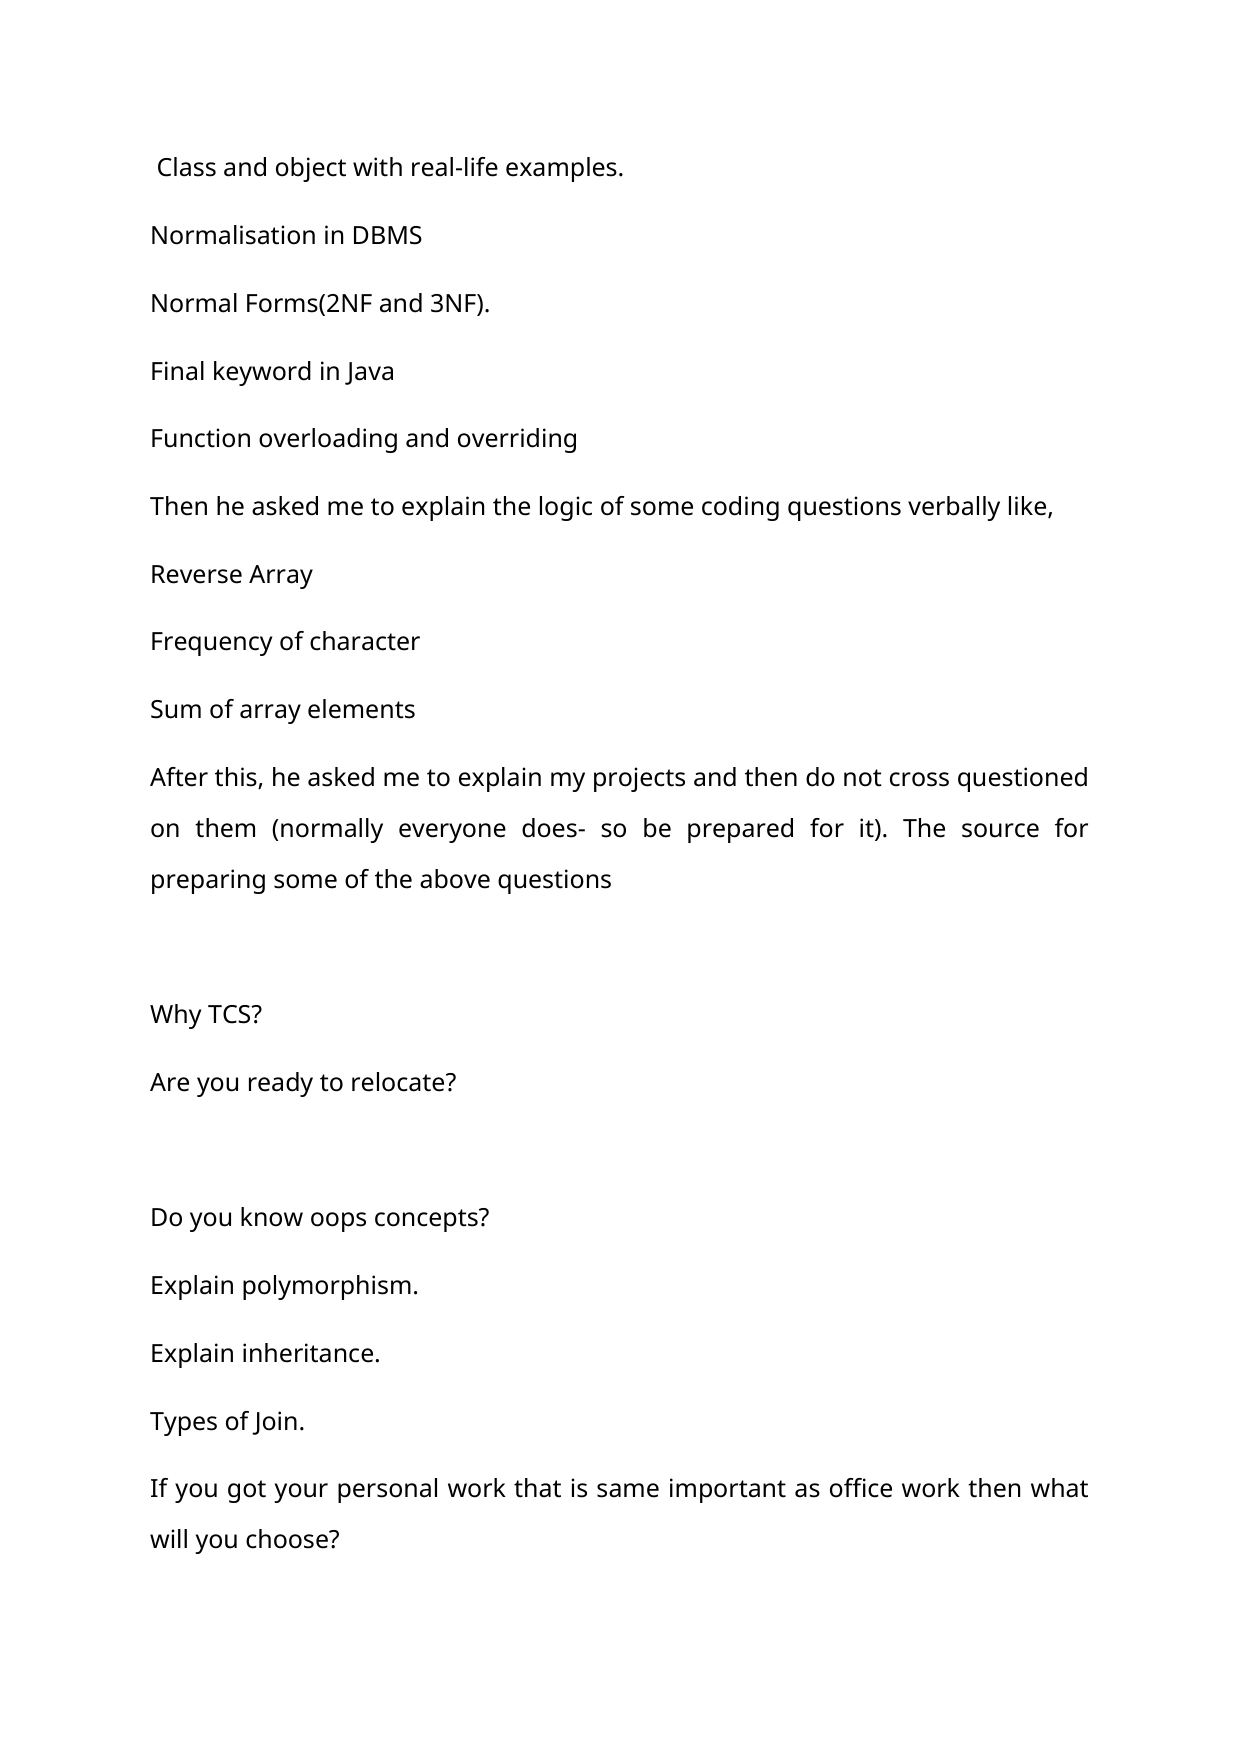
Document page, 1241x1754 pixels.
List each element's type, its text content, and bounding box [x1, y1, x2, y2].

text Then he asked me to explain the logic of some coding questions verbally like, [150, 488, 1090, 523]
text Normalisation in DBMS [150, 218, 1090, 252]
text Function overloading and overriding [150, 421, 1090, 455]
text Why TCS? [150, 997, 1090, 1031]
text Frequency of character [150, 624, 1090, 658]
text Explain inheritance. [150, 1335, 1090, 1369]
text If you got your personal work that is same important as office work then what will you choose? [150, 1471, 1090, 1556]
text After this, he asked me to explain my projects and then do not cross questioned on them (normally everyone does- so be prepared for it). The source for preparing some of the above questions [150, 759, 1090, 896]
text Are you ready to relocate? [150, 1064, 1090, 1099]
text Class and object with real-life examples. [150, 150, 1090, 184]
text Normal Forms(2NF and 3NF). [150, 285, 1090, 319]
text Reverse Array [150, 556, 1090, 590]
text Types of Join. [150, 1403, 1090, 1437]
text Explain polymorphism. [150, 1268, 1090, 1302]
text Do you know oops concepts? [150, 1200, 1090, 1234]
text Final keyword in Java [150, 353, 1090, 387]
text Sum of array elements [150, 692, 1090, 726]
